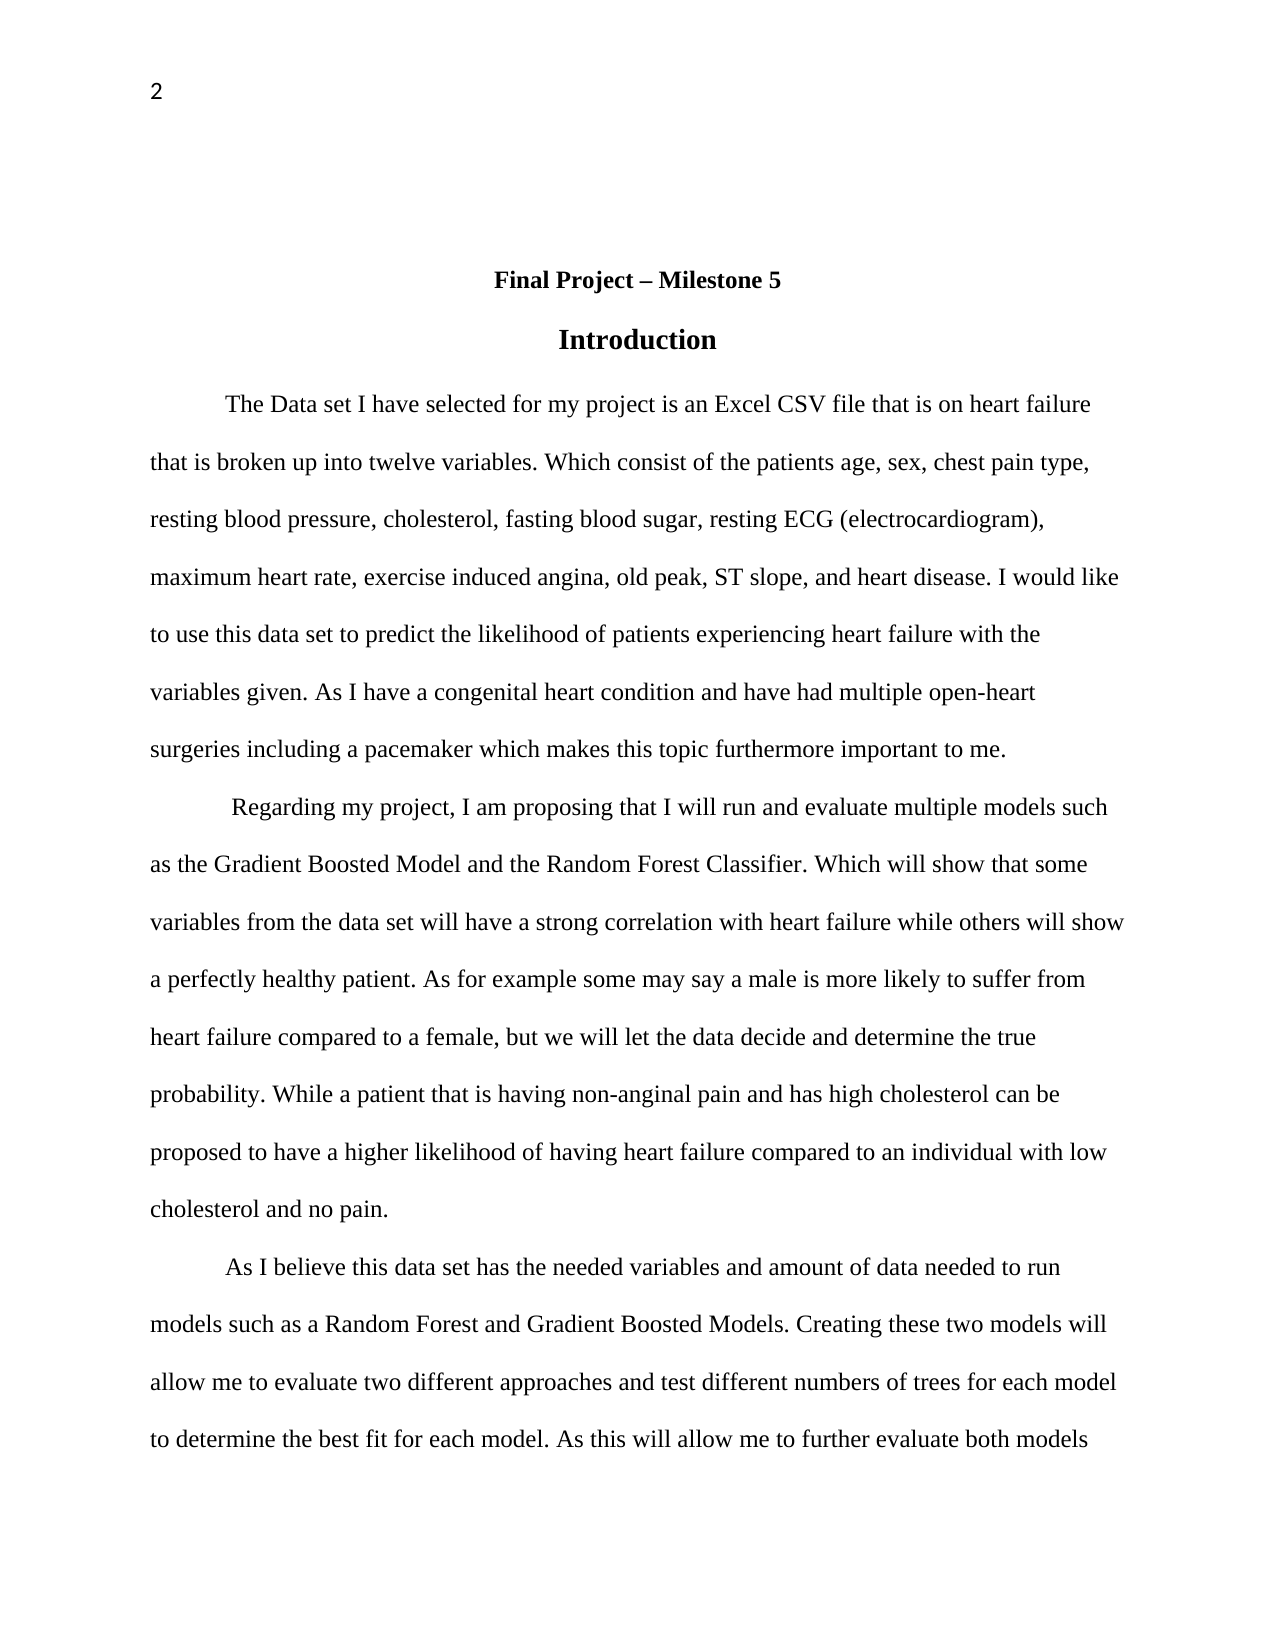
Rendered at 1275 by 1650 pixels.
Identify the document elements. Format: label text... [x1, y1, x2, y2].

text Final Project – Milestone 5 [150, 265, 1125, 294]
text The Data set I have selected for my project is an Excel CSV file that is on heart failure that is broken up into twelve variables. Which consist of the patients age, sex, chest pain type, resting blood pressure, cholesterol, fasting blood sugar, resting ECG (electrocardiogram), maximum heart rate, exercise induced angina, old peak, ST slope, and heart disease. I would like to use this data set to predict the likelihood of patients experiencing heart failure with the variables given. As I have a congenital heart condition and have had multiple open-heart surgeries including a pacemaker which makes this topic furthermore important to me. [150, 389, 1125, 763]
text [150, 1252, 1125, 1453]
text Introduction [150, 322, 1125, 356]
text Regarding my project, I am proposing that I will run and evaluate multiple models such as the Gradient Boosted Model and the Random Forest Classifier. Which will show that some variables from the data set will have a strong correlation with heart failure while others will show a perfectly healthy patient. As for example some may say a male is more likely to suffer from heart failure compared to a female, but we will let the data decide and determine the true probability. While a patient that is having non-anginal pain and has high cholesterol can be proposed to have a higher likelihood of having heart failure compared to an individual with low cholesterol and no pain. [150, 792, 1125, 1223]
